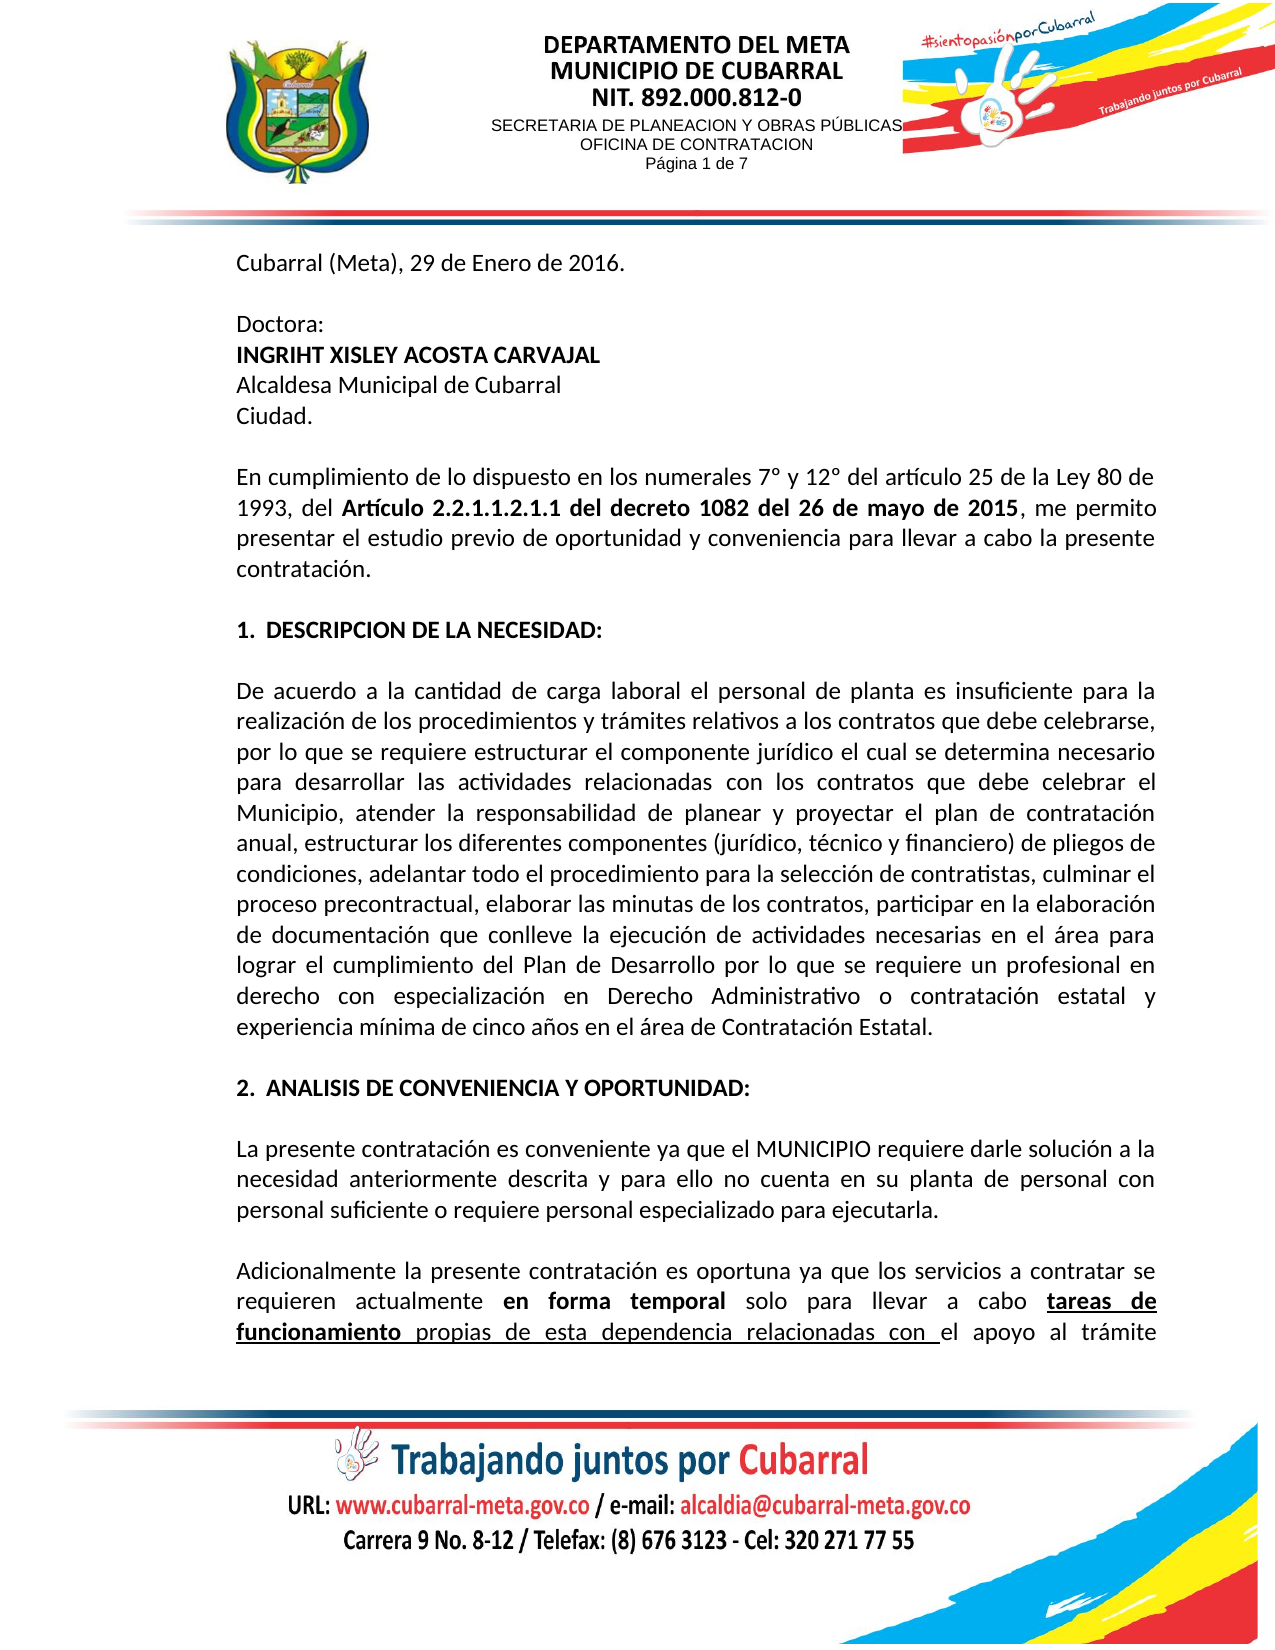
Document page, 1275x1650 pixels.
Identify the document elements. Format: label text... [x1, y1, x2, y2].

picture [0, 1405, 1258, 1644]
text En cumplimiento de lo dispuesto en los numerales 7º y 12º del artículo 25 de la Ley 80 de 1993, del Artículo 2.2.1.1.2.1.1 del decreto 1082 del 26 de mayo de 2015, me permito presentar el estudio previo de oportunidad y conveniencia para llevar a cabo la presente contratación. [236, 461, 1157, 583]
text Doctora: [236, 309, 1157, 339]
picture [1046, 1595, 1099, 1617]
picture [59, 0, 1275, 225]
text Alcaldesa Municipal de Cubarral [236, 370, 1157, 400]
list DESCRIPCION DE LA NECESIDAD: [236, 614, 1157, 644]
subtitle Cubarral (Meta), 29 de Enero de 2016. [236, 248, 1157, 278]
picture [1024, 1492, 1258, 1644]
list ANALISIS DE CONVENIENCIA Y OPORTUNIDAD: [236, 1072, 1157, 1102]
text INGRIHT XISLEY ACOSTA CARVAJAL [236, 339, 1157, 370]
text La presente contratación es conveniente ya que el MUNICIPIO requiere darle solución a la necesidad anteriormente descrita y para ello no cuenta en su planta de personal con personal suficiente o requiere personal especializado para ejecutarla. [236, 1133, 1157, 1224]
text Ciudad. [236, 400, 1157, 431]
text De acuerdo a la cantidad de carga laboral el personal de planta es insuficiente para la realización de los procedimientos y trámites relativos a los contratos que debe celebrarse, por lo que se requiere estructurar el componente jurídico el cual se determina necesario para desarrollar las actividades relacionadas con los contratos que debe celebrar el Municipio, atender la responsabilidad de planear y proyectar el plan de contratación anual, estructurar los diferentes componentes (jurídico, técnico y financiero) de pliegos de condiciones, adelantar todo el procedimiento para la selección de contratistas, culminar el proceso precontractual, elaborar las minutas de los contratos, participar en la elaboración de documentación que conlleve la ejecución de actividades necesarias en el área para lograr el cumplimiento del Plan de Desarrollo por lo que se requiere un profesional en derecho con especialización en Derecho Administrativo o contratación estatal y experiencia mínima de cinco años en el área de Contratación Estatal. [236, 675, 1157, 1041]
